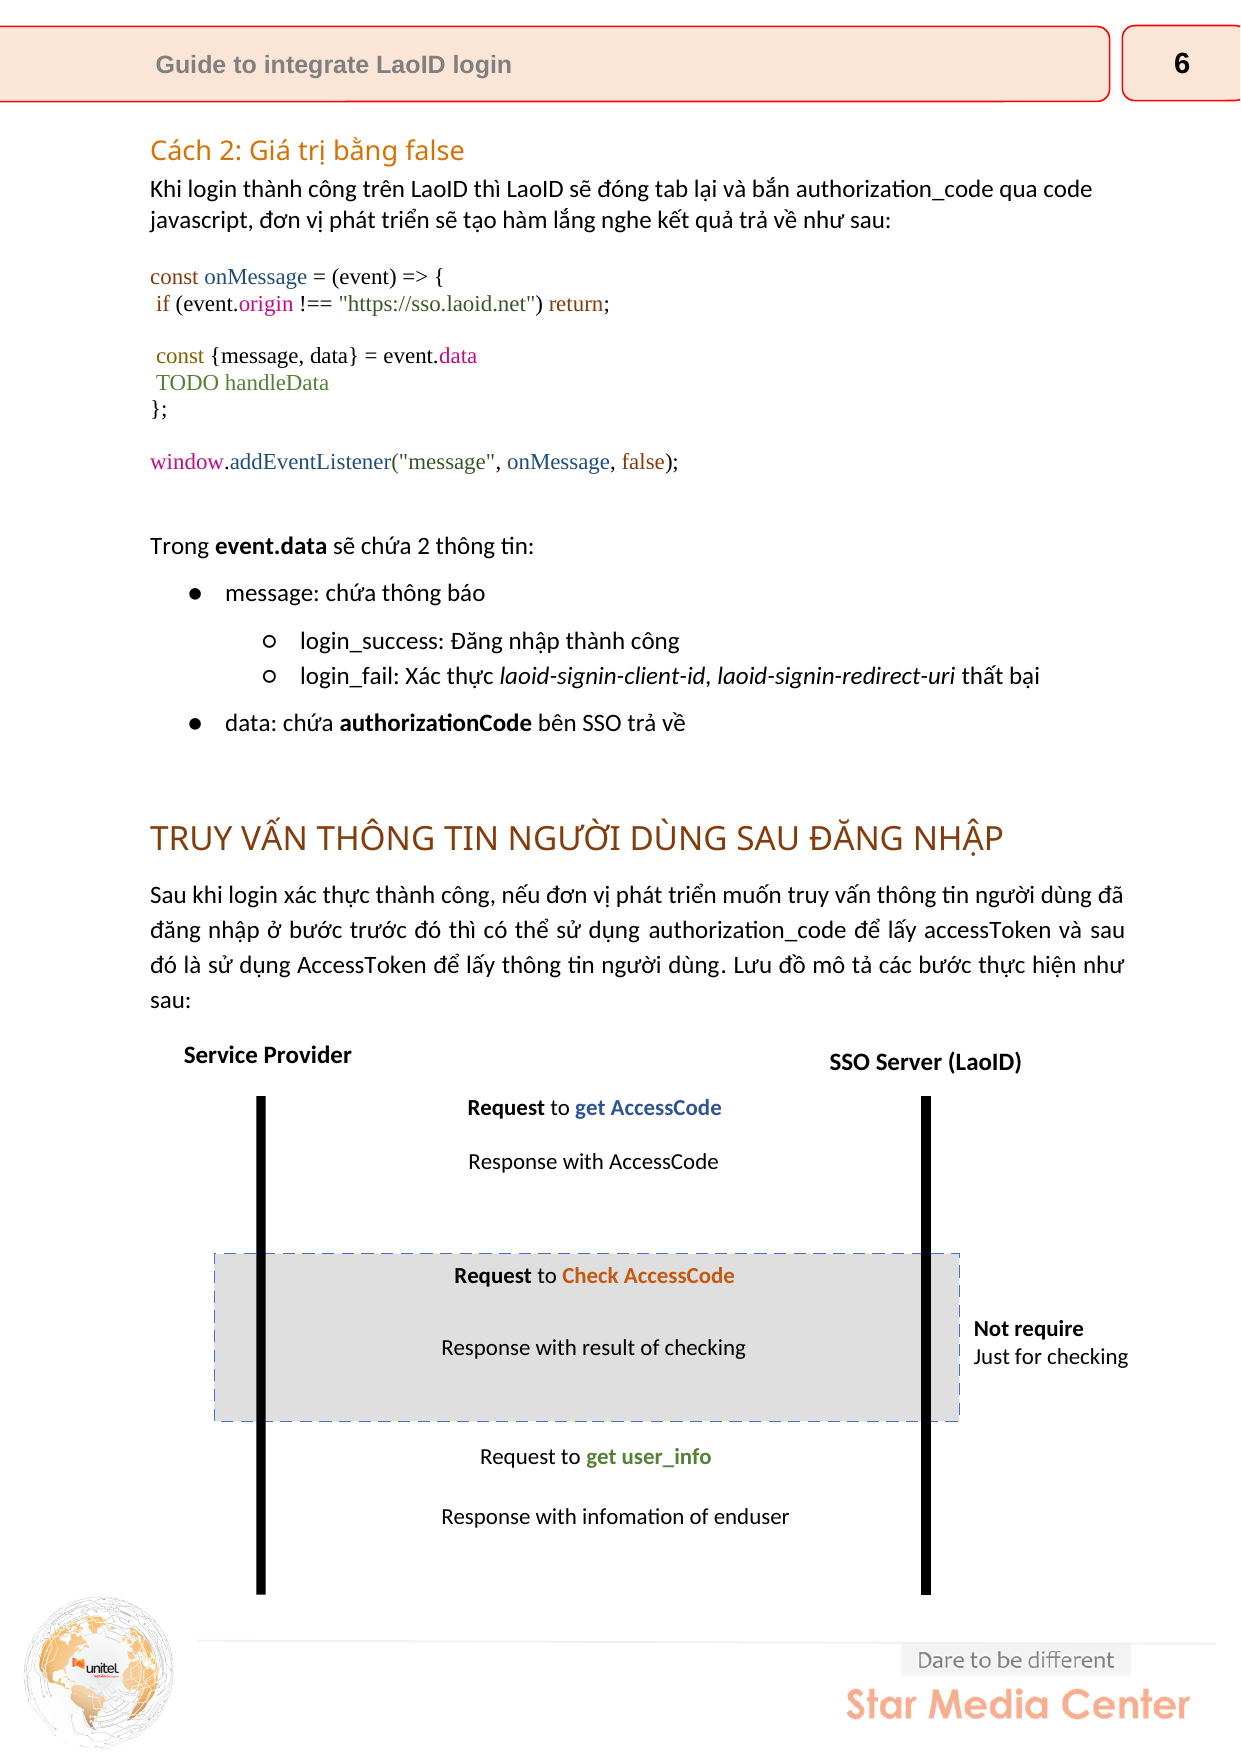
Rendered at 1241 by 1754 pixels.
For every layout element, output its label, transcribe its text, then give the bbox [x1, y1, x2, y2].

subtitle TRUY VẤN THÔNG TIN NGƯỜI DÙNG SAU ĐĂNG NHẬP [150, 815, 1125, 860]
text window.addEventListener("message", onMessage, false); [150, 448, 1125, 474]
text TODO handleData [150, 369, 1125, 395]
picture [835, 1635, 1199, 1740]
subtitle Cách 2: Giá trị bằng false [150, 131, 1125, 168]
text Trong event.data sẽ chứa 2 thông tin: [150, 530, 1125, 560]
text }; [150, 395, 1125, 422]
list login_fail: Xác thực laoid-signin-client-id, laoid-signin-redirect-uri thất bại [262, 660, 1125, 690]
list message: chứa thông báo [187, 577, 1125, 608]
text const {message, data} = event.data [150, 342, 1125, 369]
text Khi login thành công trên LaoID thì LaoID sẽ đóng tab lại và bắn authorization_code qua code javascript, đơn vị phát triển sẽ tạo hàm lắng nghe kết quả trả về như sau: const onMessage = (event) => { [150, 174, 1125, 290]
picture [0, 1595, 194, 1750]
list data: chứa authorizationCode bên SSO trả về [187, 707, 1125, 738]
text Sau khi login xác thực thành công, nếu đơn vị phát triển muốn truy vấn thông tin người dùng đã đăng nhập ở bước trước đó thì có thể sử dụng authorization_code để lấy accessToken và sau đó là sử dụng AccessToken để lấy thông tin người dùng. Lưu đồ mô tả các bước thực hiện như sau: [150, 879, 1125, 1015]
list login_success: Đăng nhập thành công [262, 625, 1125, 655]
text if (event.origin !== "https://sso.laoid.net") return; [150, 290, 1125, 316]
